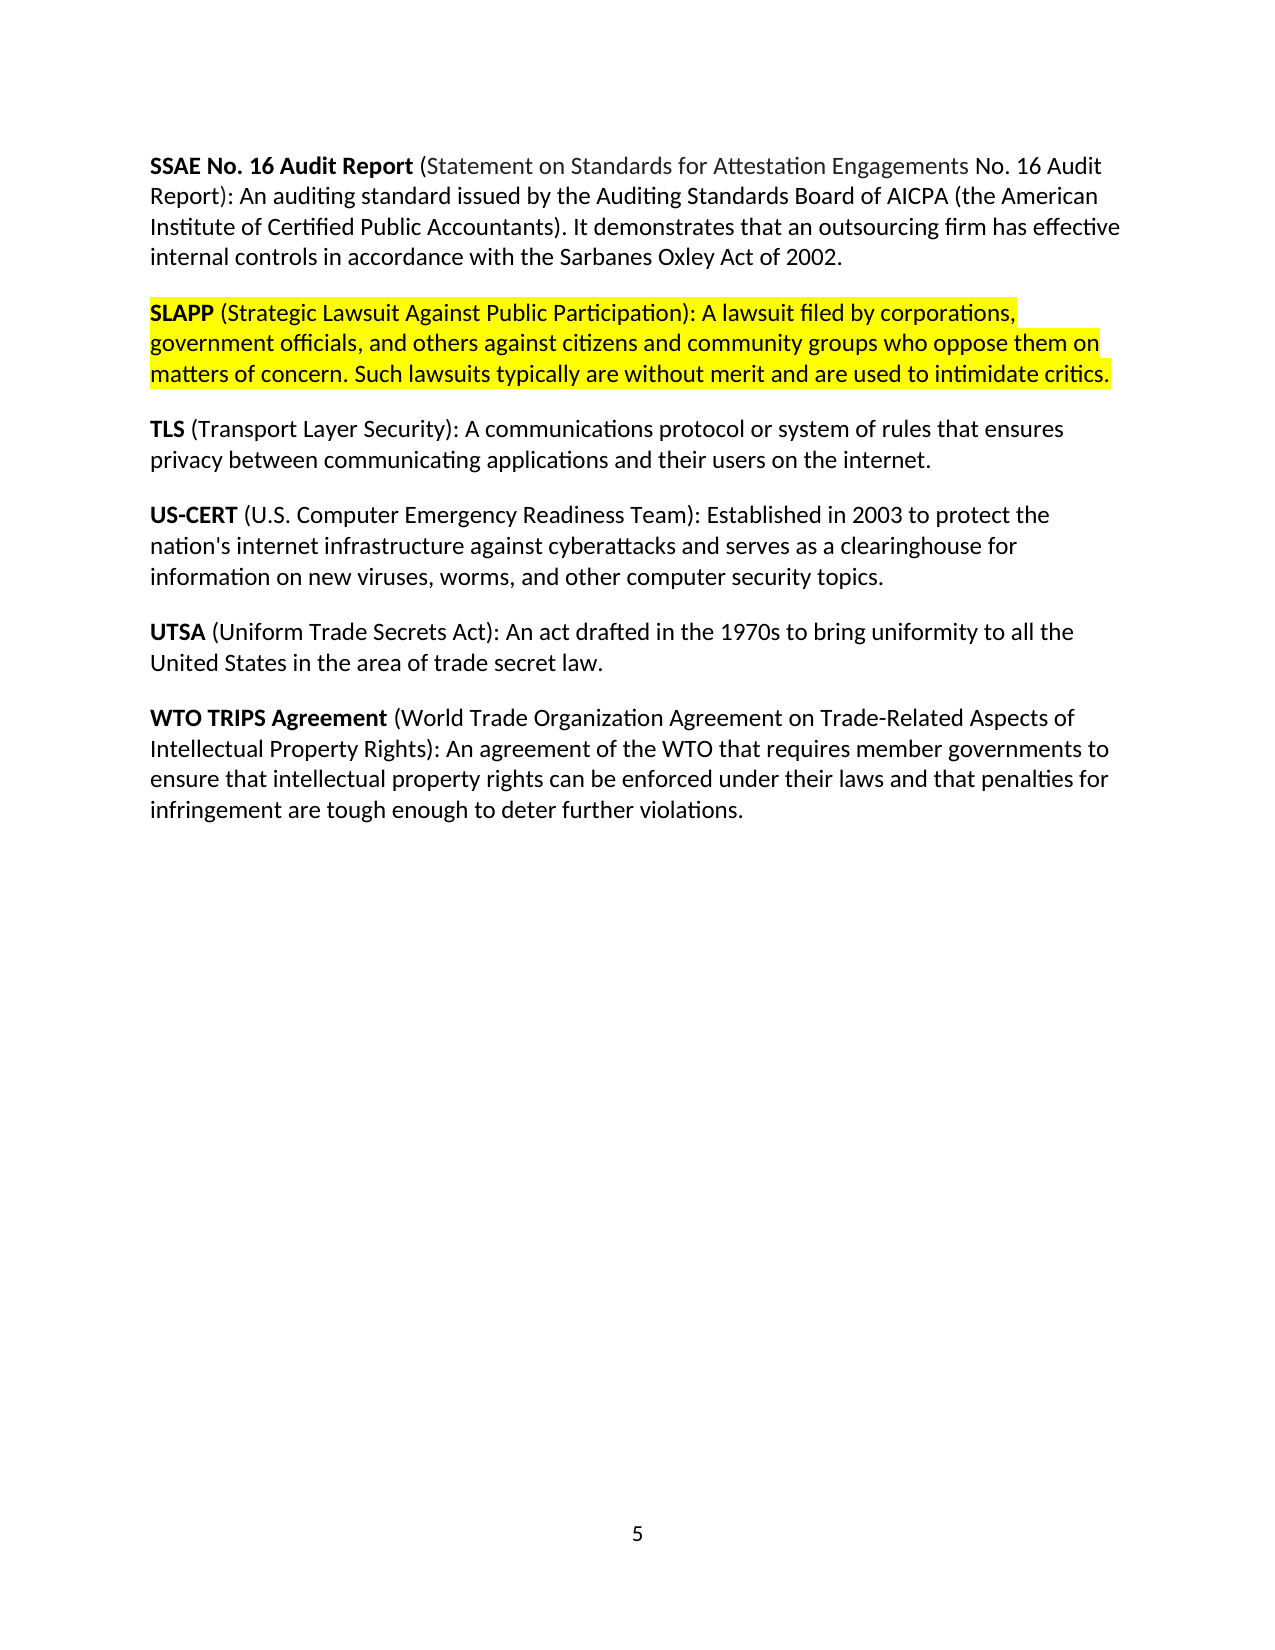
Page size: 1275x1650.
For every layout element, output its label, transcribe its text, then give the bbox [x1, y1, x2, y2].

text SSAE No. 16 Audit Report (Statement on Standards for Attestation Engagements No. 16 Audit Report): An auditing standard issued by the Auditing Standards Board of AICPA (the American Institute of Certified Public Accountants). It demonstrates that an outsourcing firm has effective internal controls in accordance with the Sarbanes Oxley Act of 2002. [150, 150, 1125, 272]
text US-CERT (U.S. Computer Emergency Readiness Team): Established in 2003 to protect the nation's internet infrastructure against cyberattacks and serves as a clearinghouse for information on new viruses, worms, and other computer security topics. [150, 500, 1125, 591]
text TLS (Transport Layer Security): A communications protocol or system of rules that ensures privacy between communicating applications and their users on the internet. [150, 414, 1125, 475]
text WTO TRIPS Agreement (World Trade Organization Agreement on Trade-Related Aspects of Intellectual Property Rights): An agreement of the WTO that requires member governments to ensure that intellectual property rights can be enforced under their laws and that penalties for infringement are tough enough to deter further violations. [150, 702, 1125, 824]
text UTSA (Uniform Trade Secrets Act): An act drafted in the 1970s to bring uniformity to all the United States in the area of trade secret law. [150, 616, 1125, 677]
